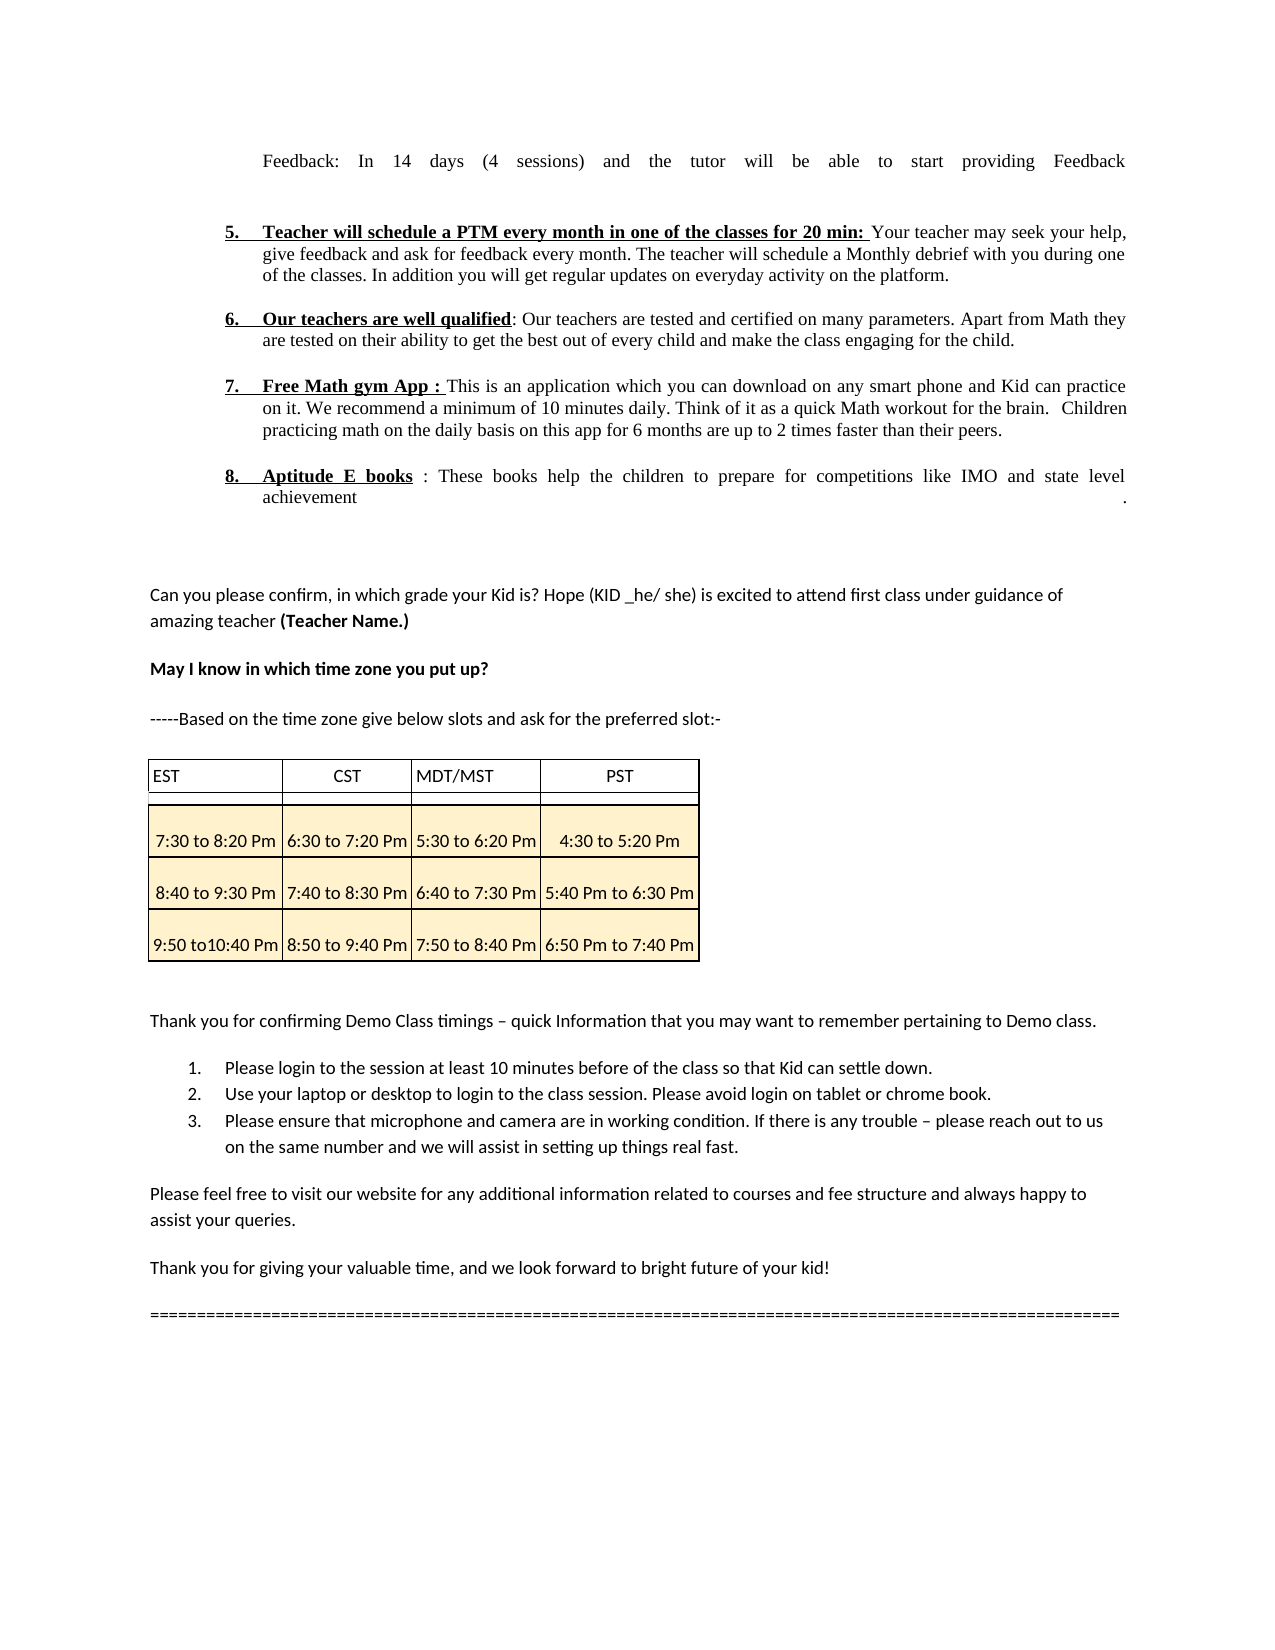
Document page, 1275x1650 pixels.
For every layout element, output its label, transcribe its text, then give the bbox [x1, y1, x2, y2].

table_header CST [283, 760, 411, 791]
table_cell [149, 793, 282, 804]
list Use your laptop or desktop to login to the class session. Please avoid login on tablet or chrome book. [187, 1082, 1125, 1105]
list Teacher will schedule a PTM every month in one of the classes for 20 min: Your teacher may seek your help, give feedback and ask for feedback every month. The teacher will schedule a Monthly debrief with you during one of the classes. In addition you will get regular updates on everyday activity on the platform. [225, 221, 1127, 286]
table_cell [283, 793, 411, 804]
table_cell 7:40 to 8:30 Pm [283, 858, 411, 908]
table_header PST [541, 760, 698, 791]
table_header EST [149, 760, 282, 791]
table_cell [541, 793, 698, 804]
table_cell 9:50 to10:40 Pm [149, 910, 282, 960]
text Thank you for giving your valuable time, and we look forward to bright future of your kid! [150, 1256, 1125, 1279]
text Can you please confirm, in which grade your Kid is? Hope (KID _he/ she) is excited to attend first class under guidance of amazing teacher (Teacher Name.) [150, 583, 1125, 632]
table_cell [412, 793, 540, 804]
table_cell 8:50 to 9:40 Pm [283, 910, 411, 960]
list Free Math gym App : This is an application which you can download on any smart phone and Kid can practice on it. We recommend a minimum of 10 minutes daily. Think of it as a quick Math workout for the brain. Children practicing math on the daily basis on this app for 6 months are up to 2 times faster than their peers. [225, 375, 1127, 440]
table_header MDT/MST [412, 760, 540, 791]
table_cell 8:40 to 9:30 Pm [149, 858, 282, 908]
list Aptitude E books : These books help the children to prepare for competitions like IMO and state level achievement . [225, 465, 1127, 536]
text Feedback: In 14 days (4 sessions) and the tutor will be able to start providing Feedback [225, 150, 1127, 221]
text Please feel free to visit our website for any additional information related to courses and fee structure and always happy to assist your queries. [150, 1182, 1125, 1232]
text -----Based on the time zone give below slots and ask for the preferred slot:- [150, 708, 1125, 758]
text Thank you for confirming Demo Class timings – quick Information that you may want to remember pertaining to Demo class. [150, 1009, 1125, 1032]
table_cell 6:50 Pm to 7:40 Pm [541, 910, 698, 960]
list Our teachers are well qualified: Our teachers are tested and certified on many parameters. Apart from Math they are tested on their ability to get the best out of every child and make the class engaging for the child. [225, 307, 1127, 351]
table_cell 6:40 to 7:30 Pm [412, 858, 540, 908]
list Please login to the session at least 10 minutes before of the class so that Kid can settle down. [187, 1056, 1125, 1079]
table_cell 7:30 to 8:20 Pm [149, 806, 282, 856]
table_cell 5:40 Pm to 6:30 Pm [541, 858, 698, 908]
table_cell 7:50 to 8:40 Pm [412, 910, 540, 960]
table_cell 6:30 to 7:20 Pm [283, 806, 411, 856]
table_cell 5:30 to 6:20 Pm [412, 806, 540, 856]
list Please ensure that microphone and camera are in working condition. If there is any trouble – please reach out to us on the same number and we will assist in setting up things real fast. [187, 1109, 1125, 1158]
text ======================================================================================================== [150, 1303, 1125, 1326]
text May I know in which time zone you put up? [150, 657, 1125, 708]
table_cell 4:30 to 5:20 Pm [541, 806, 698, 856]
